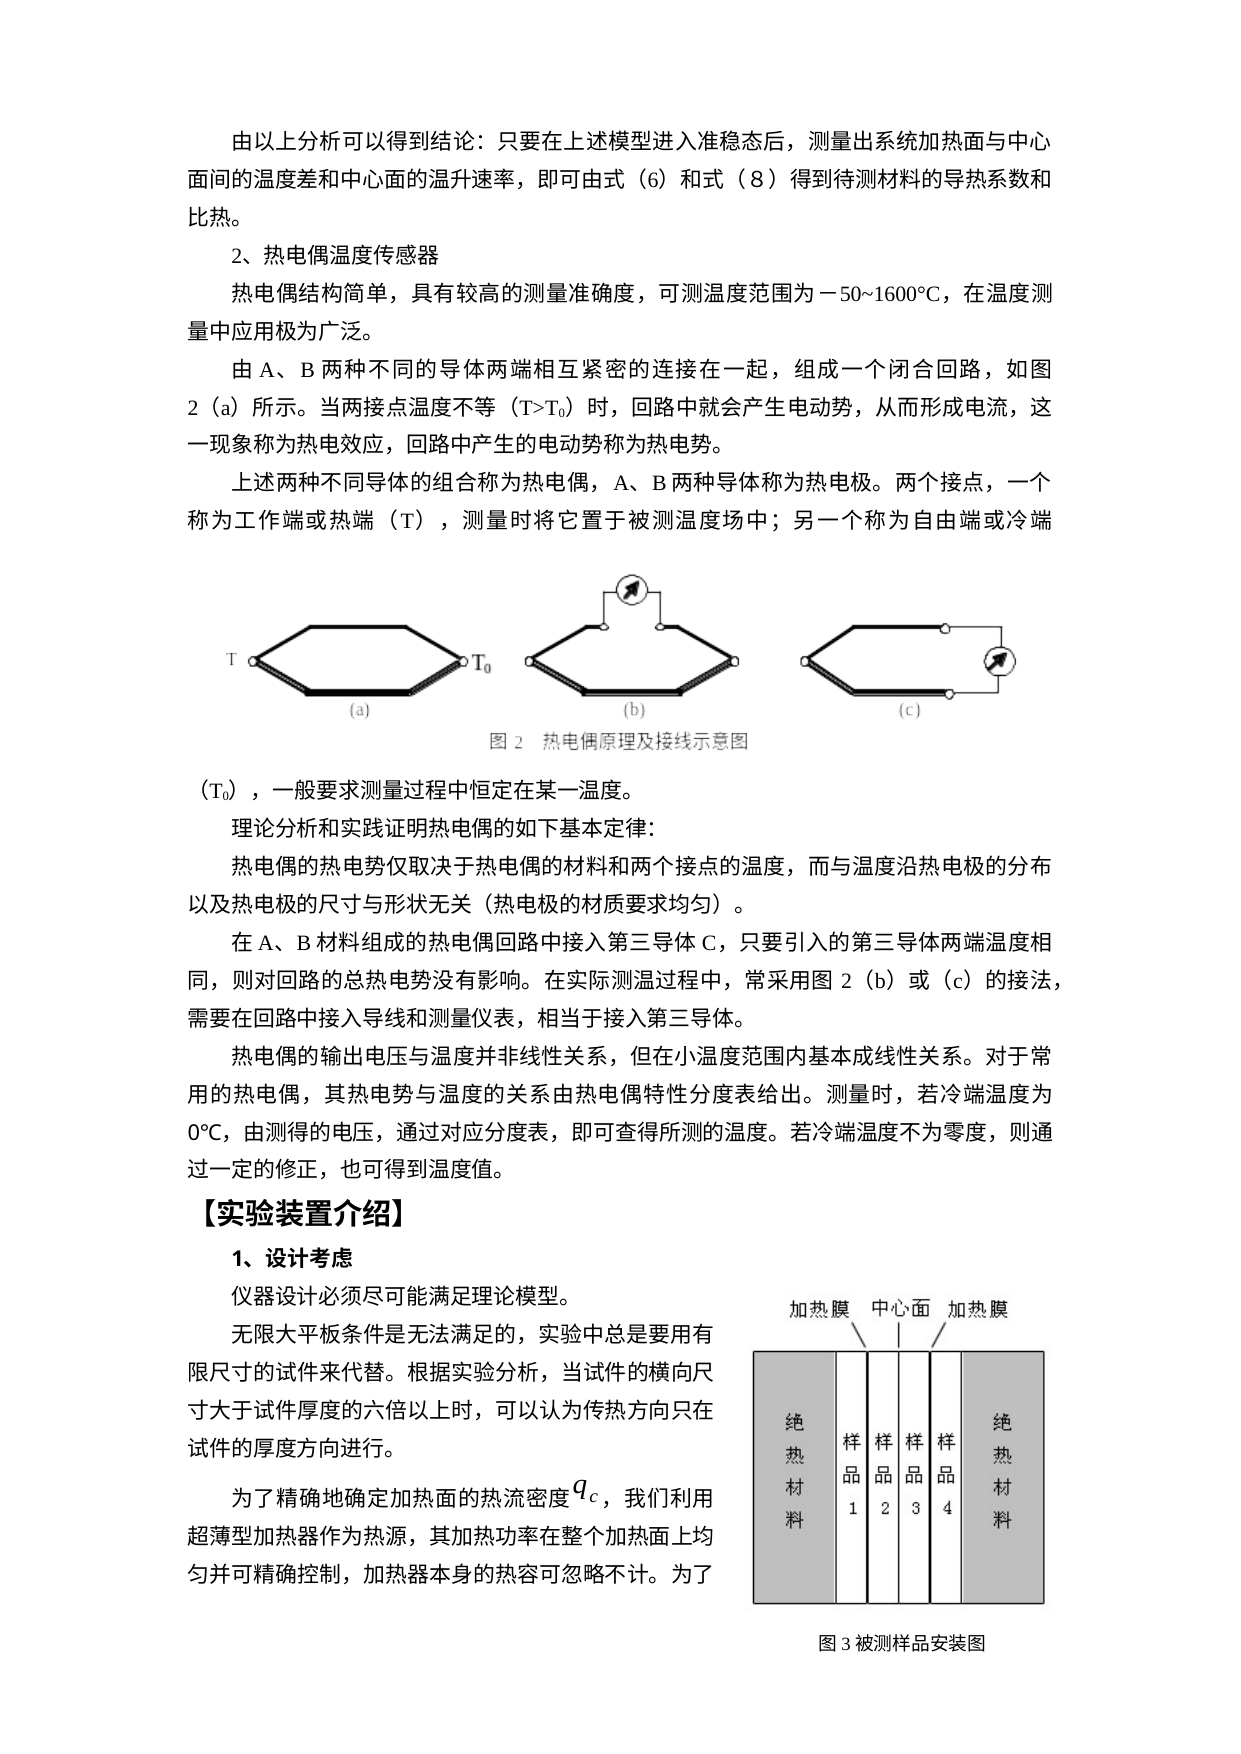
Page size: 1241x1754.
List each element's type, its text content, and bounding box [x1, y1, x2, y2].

text 热电偶的输出电压与温度并非线性关系，但在小温度范围内基本成线性关系。对于常用的热电偶，其热电势与温度的关系由热电偶特性分度表给出。测量时，若冷端温度为0℃，由测得的电压，通过对应分度表，即可查得所测的温度。若冷端温度不为零度，则通过一定的修正，也可得到温度值。 [187, 1039, 1053, 1184]
text 为了精确地确定加热面的热流密度，我们利用超薄型加热器作为热源，其加热功率在整个加热面上均匀并可精确控制，加热器本身的热容可忽略不计。为了在加热器两侧得到相同的热阻，采用四个样品块的配置，可认为热流密度为功率密度的一半。 [187, 1469, 733, 1588]
text 仪器设计必须尽可能满足理论模型。 [187, 1279, 1053, 1311]
text 1、设计考虑 [187, 1241, 1053, 1273]
text 2、热电偶温度传感器 [187, 238, 1053, 269]
text 由以上分析可以得到结论：只要在上述模型进入准稳态后，测量出系统加热面与中心面间的温度差和中心面的温升速率，即可由式（6）和式（８）得到待测材料的导热系数和比热。 [187, 124, 1053, 232]
text 热电偶的热电势仅取决于热电偶的材料和两个接点的温度，而与温度沿热电极的分布以及热电极的尺寸与形状无关（热电极的材质要求均匀）。 [187, 849, 1053, 919]
text 【实验装置介绍】 [187, 1190, 1053, 1233]
picture [733, 1282, 1062, 1623]
text 理论分析和实践证明热电偶的如下基本定律： [187, 811, 1053, 843]
text 由A、B两种不同的导体两端相互紧密的连接在一起，组成一个闭合回路，如图2（a）所示。当两接点温度不等（T>T0）时，回路中就会产生电动势，从而形成电流，这一现象称为热电效应，回路中产生的电动势称为热电势。 [187, 352, 1053, 459]
text 上述两种不同导体的组合称为热电偶，A、B两种导体称为热电极。两个接点，一个称为工作端或热端（T），测量时将它置于被测温度场中；另一个称为自由端或冷端（T0），一般要求测量过程中恒定在某一温度。 [187, 465, 1053, 805]
text 热电偶结构简单，具有较高的测量准确度，可测温度范围为－50~1600°C，在温度测量中应用极为广泛。 [187, 276, 1053, 345]
text 在A、B材料组成的热电偶回路中接入第三导体C，只要引入的第三导体两端温度相同，则对回路的总热电势没有影响。在实际测温过程中，常采用图2（b）或（c）的接法，需要在回路中接入导线和测量仪表，相当于接入第三导体。 [187, 925, 1053, 1032]
text 无限大平板条件是无法满足的，实验中总是要用有限尺寸的试件来代替。根据实验分析，当试件的横向尺寸大于试件厚度的六倍以上时，可以认为传热方向只在试件的厚度方向进行。 [187, 1317, 733, 1463]
